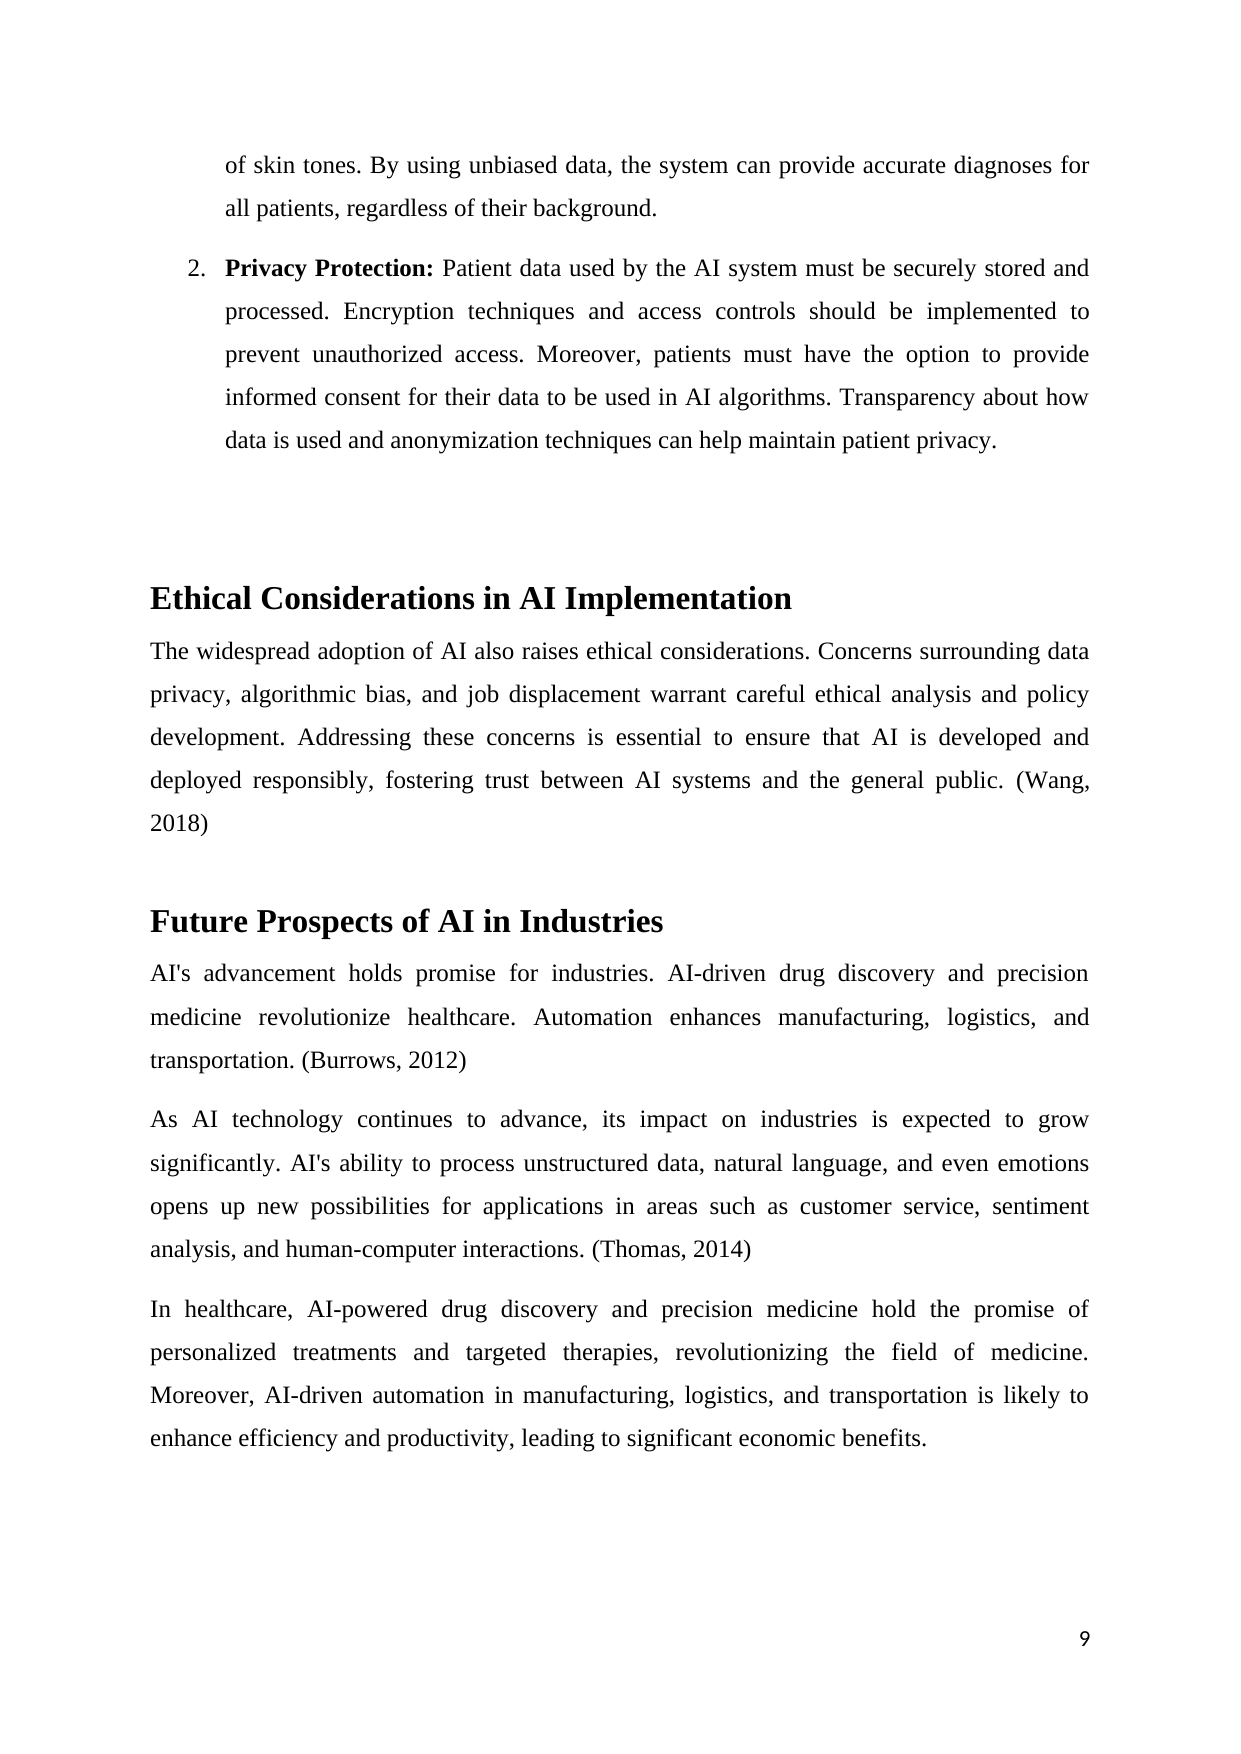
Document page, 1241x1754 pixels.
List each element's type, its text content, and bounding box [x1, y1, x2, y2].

text The widespread adoption of AI also raises ethical considerations. Concerns surrounding data privacy, algorithmic bias, and job displacement warrant careful ethical analysis and policy development. Addressing these concerns is essential to ensure that AI is developed and deployed responsibly, fostering trust between AI systems and the general public. [150, 636, 1090, 837]
text As AI technology continues to advance, its impact on industries is expected to grow significantly. AI's ability to process unstructured data, natural language, and even emotions opens up new possibilities for applications in areas such as customer service, sentiment analysis, and human-computer interactions. [150, 1104, 1090, 1263]
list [187, 150, 1090, 222]
list Privacy Protection: Patient data used by the AI system must be securely stored and processed. Encryption techniques and access controls should be implemented to prevent unauthorized access. Moreover, patients must have the option to provide informed consent for their data to be used in AI algorithms. Transparency about how data is used and anonymization techniques can help maintain patient privacy. [187, 253, 1090, 454]
subtitle Ethical Considerations in AI Implementation [150, 578, 1090, 617]
text AI's advancement holds promise for industries. AI-driven drug discovery and precision medicine revolutionize healthcare. Automation enhances manufacturing, logistics, and transportation. [150, 958, 1090, 1073]
text In healthcare, AI-powered drug discovery and precision medicine hold the promise of personalized treatments and targeted therapies, revolutionizing the field of medicine. Moreover, AI-driven automation in manufacturing, logistics, and transportation is likely to enhance efficiency and productivity, leading to significant economic benefits. [150, 1294, 1090, 1452]
subtitle Future Prospects of AI in Industries [150, 901, 1090, 939]
